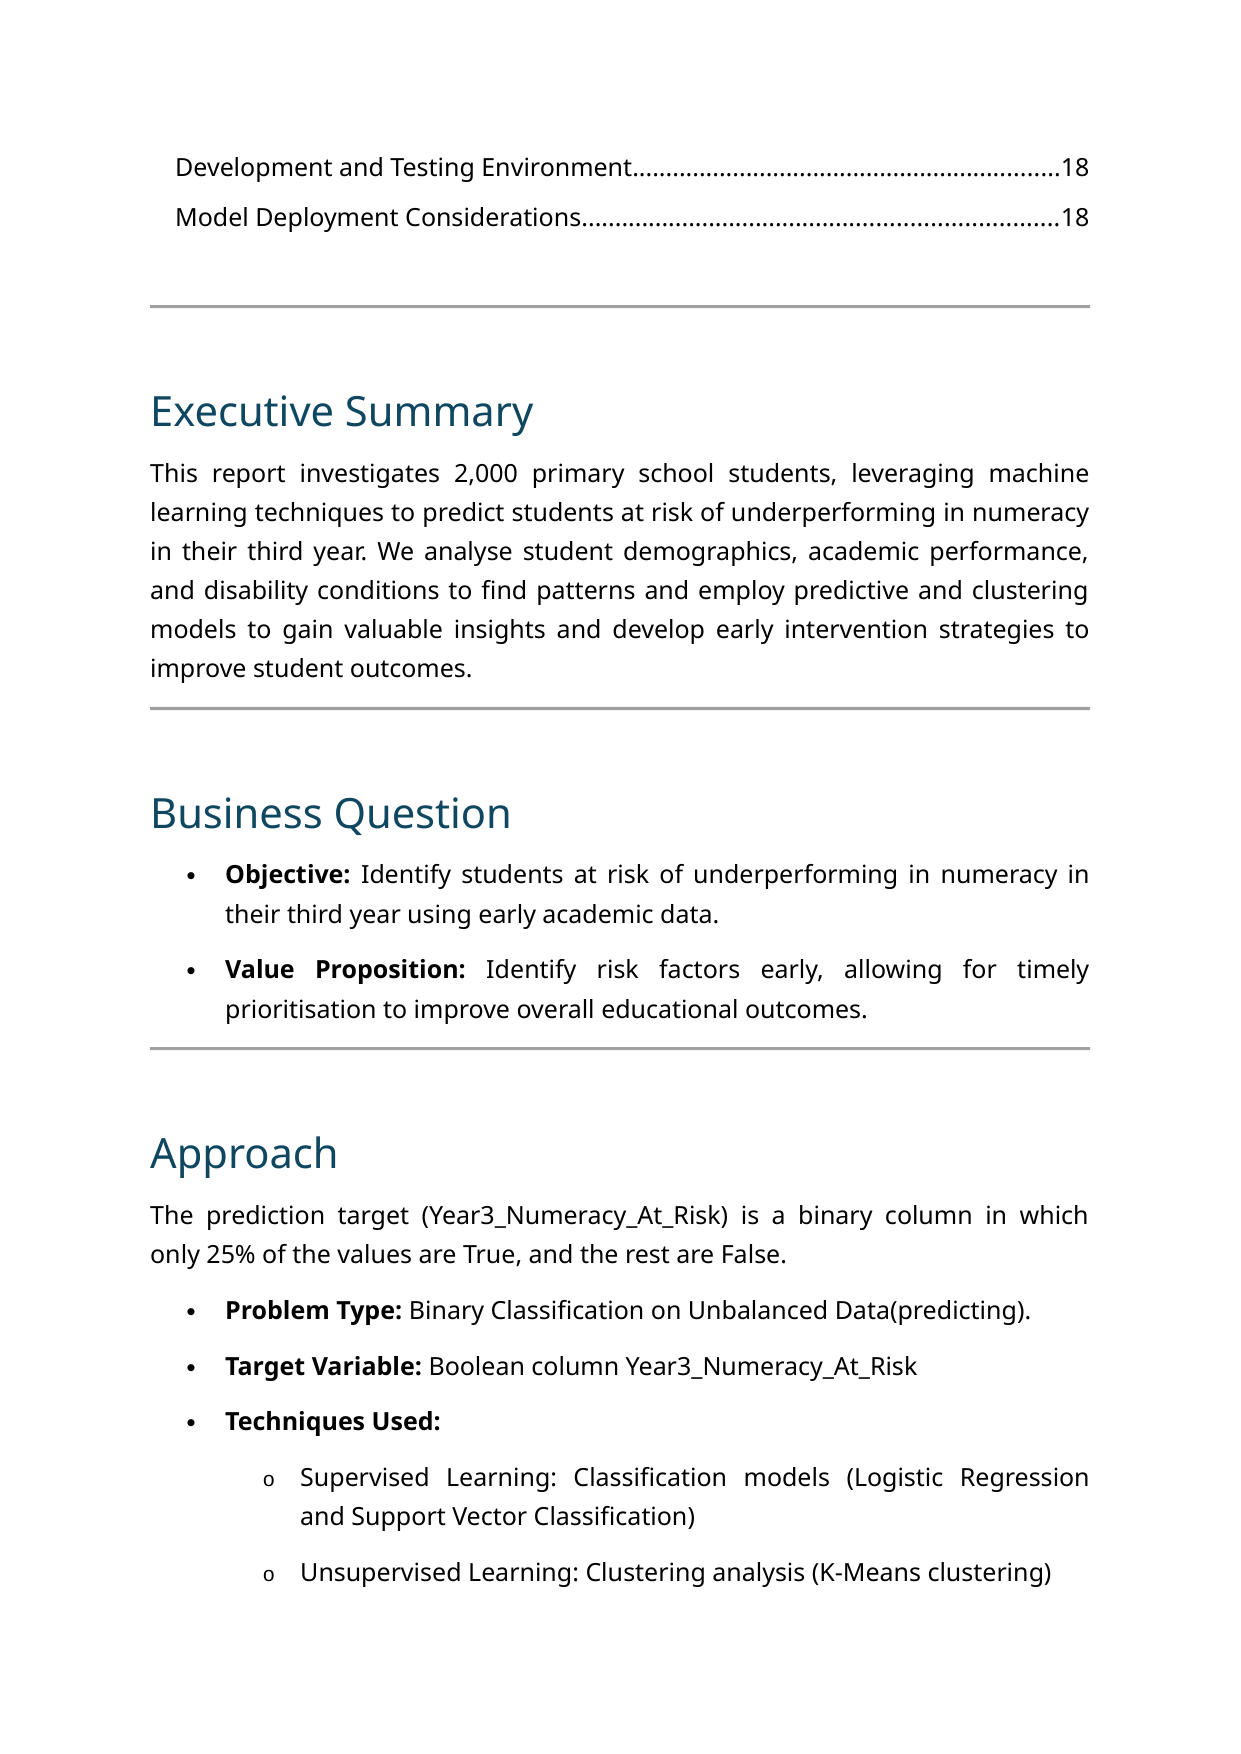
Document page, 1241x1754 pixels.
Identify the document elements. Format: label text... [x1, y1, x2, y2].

list Target Variable: Boolean column Year3_Numeracy_At_Risk [187, 1348, 1090, 1382]
list Unsupervised Learning: Clustering analysis (K-Means clustering) [262, 1555, 1090, 1589]
subtitle Approach [150, 1124, 1090, 1181]
list Techniques Used: [187, 1404, 1090, 1438]
list Supervised Learning: Classification models (Logistic Regression and Support Vector Classification) [262, 1460, 1090, 1533]
list Value Proposition: Identify risk factors early, allowing for timely prioritisation to improve overall educational outcomes. [187, 952, 1090, 1025]
subtitle Business Question [150, 783, 1090, 840]
list Problem Type: Binary Classification on Unbalanced Data(predicting). [187, 1292, 1090, 1326]
text This report investigates 2,000 primary school students, leveraging machine learning techniques to predict students at risk of underperforming in numeracy in their third year. We analyse student demographics, academic performance, and disability conditions to find patterns and employ predictive and clustering models to gain valuable insights and develop early intervention strategies to improve student outcomes. [150, 455, 1090, 685]
text The prediction target (Year3_Numeracy_At_Risk) is a binary column in which only 25% of the values are True, and the rest are False. [150, 1197, 1090, 1271]
list Objective: Identify students at risk of underperforming in numeracy in their third year using early academic data. [187, 857, 1090, 930]
subtitle Executive Summary [150, 382, 1090, 438]
